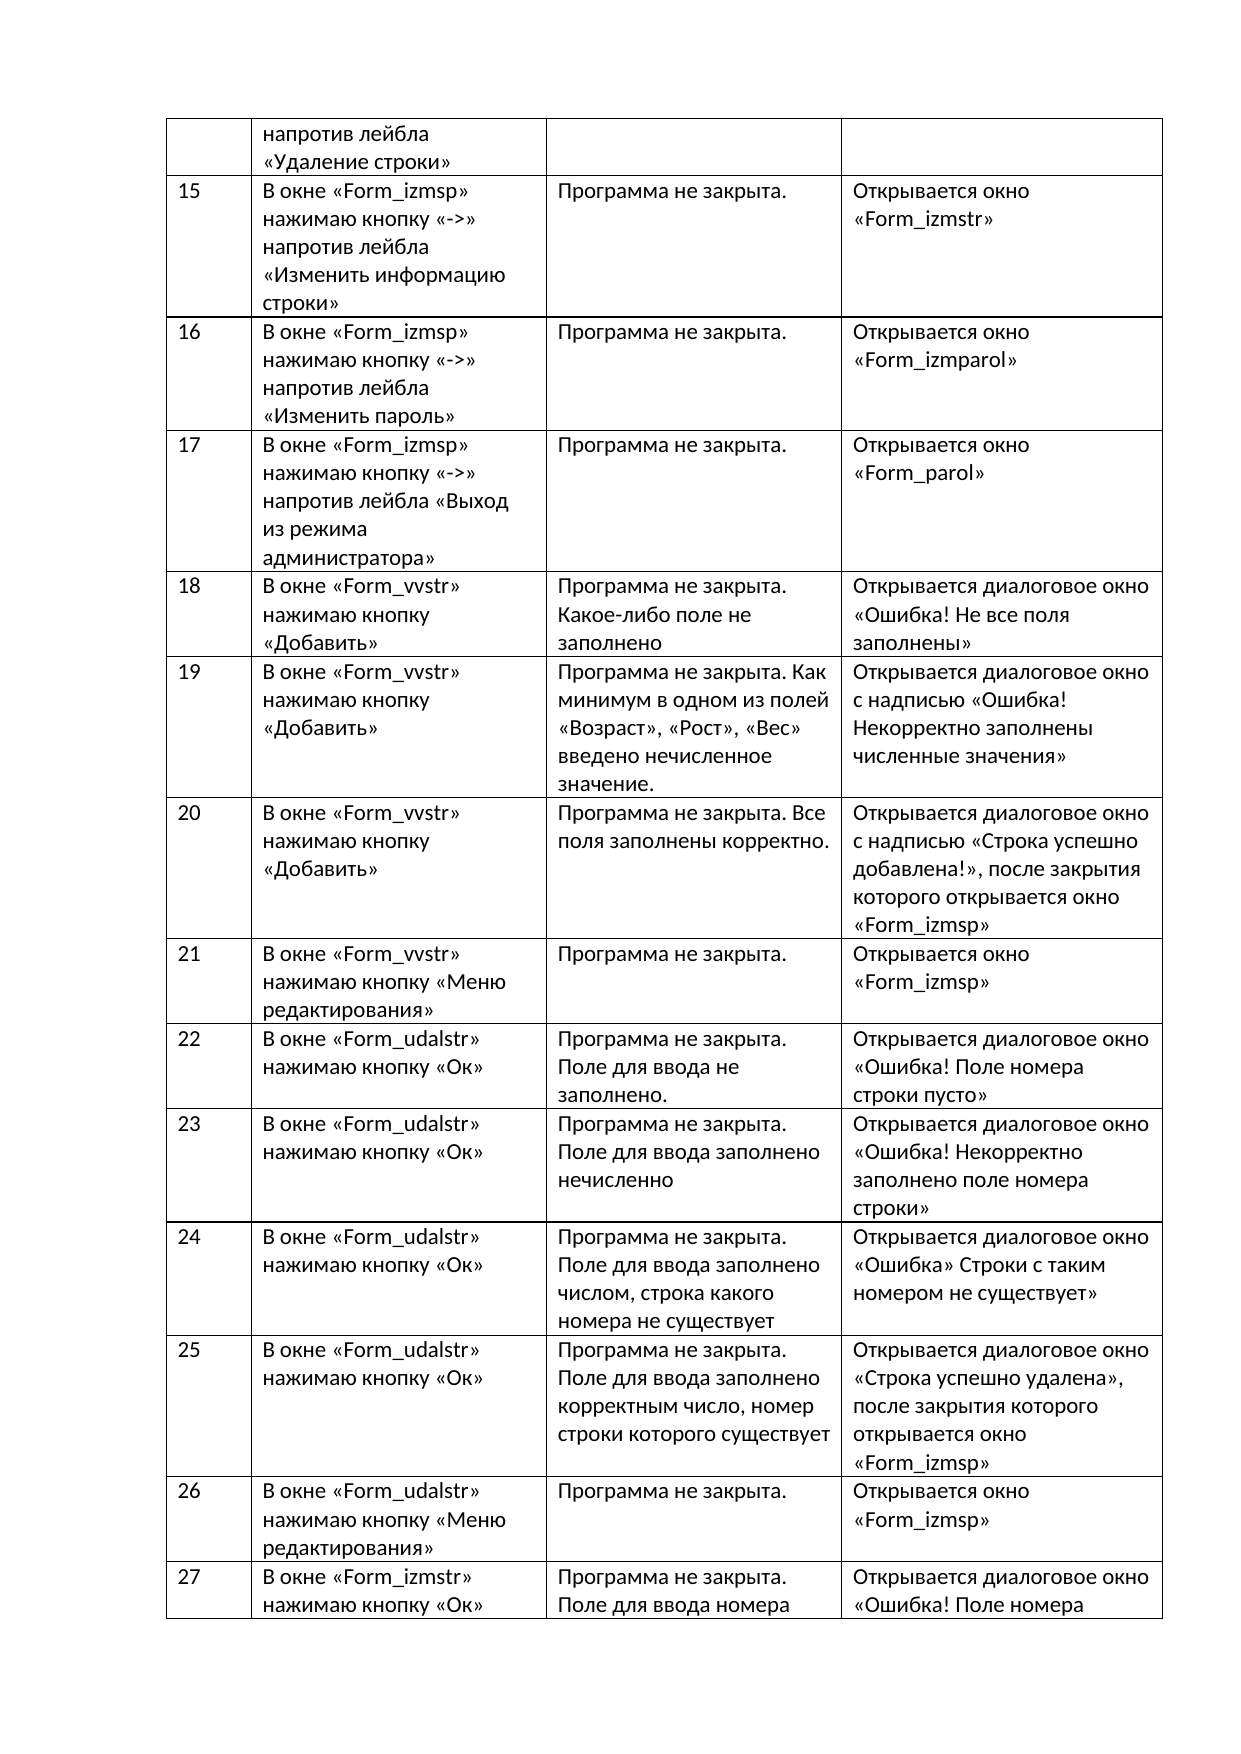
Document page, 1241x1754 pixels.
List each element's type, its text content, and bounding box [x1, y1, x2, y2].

table_cell Открывается диалоговое окно «Строка успешно удалена», после закрытия которого открывается окно «Form_izmsp» [842, 1336, 1162, 1476]
table_cell Открывается диалоговое окно «Ошибка» Строки с таким номером не существует» [842, 1223, 1162, 1334]
table_cell В окне «Form_udalstr» нажимаю кнопку «Ок» [252, 1336, 546, 1476]
table_cell Открывается окно «Form_parol» [842, 431, 1162, 571]
table_cell В окне «Form_vvstr» нажимаю кнопку «Добавить» [252, 798, 546, 938]
table_cell 26 [167, 1477, 251, 1561]
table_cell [547, 1562, 841, 1618]
table_cell 22 [167, 1024, 251, 1108]
table_cell В окне «Form_udalstr» нажимаю кнопку «Меню редактирования» [252, 1477, 546, 1561]
table_cell Программа не закрыта. Поле для ввода заполнено корректным число, номер строки которого существует [547, 1336, 841, 1476]
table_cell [252, 119, 546, 175]
table_cell Программа не закрыта. [547, 318, 841, 429]
table_cell Открывается окно «Form_izmparol» [842, 318, 1162, 429]
table_cell Открывается диалоговое окно «Ошибка! Некорректно заполнено поле номера строки» [842, 1109, 1162, 1221]
table_cell Программа не закрыта. Поле для ввода не заполнено. [547, 1024, 841, 1108]
table_cell 25 [167, 1336, 251, 1476]
table_cell 21 [167, 939, 251, 1023]
table_cell 20 [167, 798, 251, 938]
table_cell Открывается окно «Form_izmsp» [842, 1477, 1162, 1561]
table_cell 27 [167, 1562, 251, 1618]
table_cell Открывается диалоговое окно «Ошибка! Не все поля заполнены» [842, 572, 1162, 656]
table_cell В окне «Form_vvstr» нажимаю кнопку «Добавить» [252, 657, 546, 797]
table_cell 19 [167, 657, 251, 797]
table_cell Программа не закрыта. Какое-либо поле не заполнено [547, 572, 841, 656]
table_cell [547, 119, 841, 175]
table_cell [842, 119, 1162, 175]
table_cell 23 [167, 1109, 251, 1221]
table_cell В окне «Form_udalstr» нажимаю кнопку «Ок» [252, 1223, 546, 1334]
table_cell 15 [167, 176, 251, 316]
table_cell В окне «Form_vvstr» нажимаю кнопку «Добавить» [252, 572, 546, 656]
table_cell 18 [167, 572, 251, 656]
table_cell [842, 1562, 1162, 1618]
table_cell В окне «Form_izmsp» нажимаю кнопку «->» напротив лейбла «Изменить пароль» [252, 318, 546, 429]
table_cell Программа не закрыта. Поле для ввода заполнено числом, строка какого номера не существует [547, 1223, 841, 1334]
table_cell В окне «Form_izmsp» нажимаю кнопку «->» напротив лейбла «Изменить информацию строки» [252, 176, 546, 316]
table_cell В окне «Form_izmsp» нажимаю кнопку «->» напротив лейбла «Выход из режима администратора» [252, 431, 546, 571]
table_cell 16 [167, 318, 251, 429]
table_cell 17 [167, 431, 251, 571]
table_cell Открывается диалоговое окно с надписью «Ошибка! Некорректно заполнены численные значения» [842, 657, 1162, 797]
table_cell Открывается диалоговое окно с надписью «Строка успешно добавлена!», после закрытия которого открывается окно «Form_izmsp» [842, 798, 1162, 938]
table_cell Программа не закрыта. [547, 1477, 841, 1561]
table_cell Программа не закрыта. Как минимум в одном из полей «Возраст», «Рост», «Вес» введено нечисленное значение. [547, 657, 841, 797]
table_cell 24 [167, 1223, 251, 1334]
table_cell Открывается диалоговое окно «Ошибка! Поле номера строки пусто» [842, 1024, 1162, 1108]
table_cell Открывается окно «Form_izmsp» [842, 939, 1162, 1023]
table_cell Программа не закрыта. [547, 431, 841, 571]
table_cell Открывается окно «Form_izmstr» [842, 176, 1162, 316]
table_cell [252, 1562, 546, 1618]
table_cell Программа не закрыта. Все поля заполнены корректно. [547, 798, 841, 938]
table_cell В окне «Form_udalstr» нажимаю кнопку «Ок» [252, 1109, 546, 1221]
table_cell Программа не закрыта. [547, 939, 841, 1023]
table_cell Программа не закрыта. [547, 176, 841, 316]
table_cell 14 [167, 119, 251, 175]
table_cell Программа не закрыта. Поле для ввода заполнено нечисленно [547, 1109, 841, 1221]
table_cell В окне «Form_vvstr» нажимаю кнопку «Меню редактирования» [252, 939, 546, 1023]
table_cell В окне «Form_udalstr» нажимаю кнопку «Ок» [252, 1024, 546, 1108]
